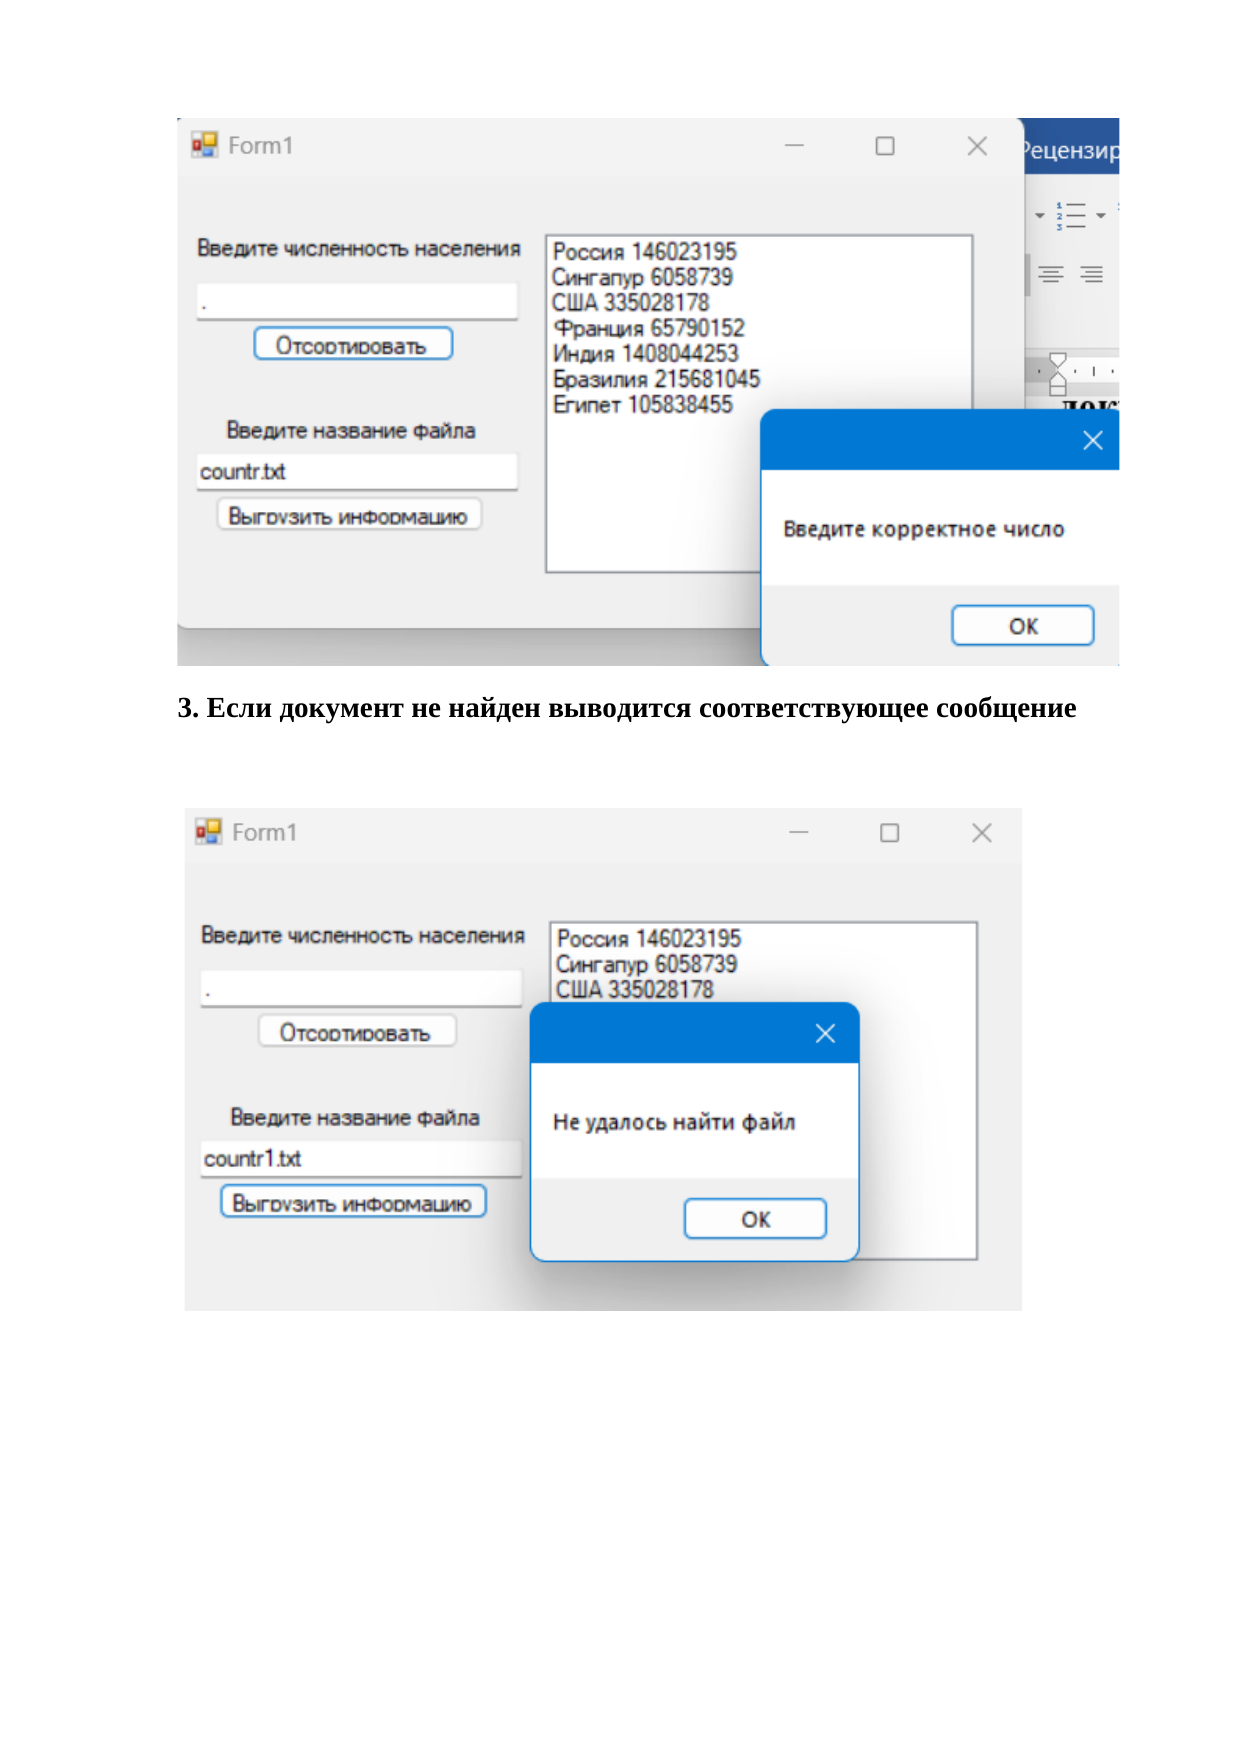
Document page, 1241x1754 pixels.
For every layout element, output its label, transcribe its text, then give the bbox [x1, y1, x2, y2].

picture [177, 118, 1120, 666]
picture [184, 808, 1023, 1311]
text 3. Если документ не найден выводится соответствующее сообщение [177, 690, 1152, 724]
